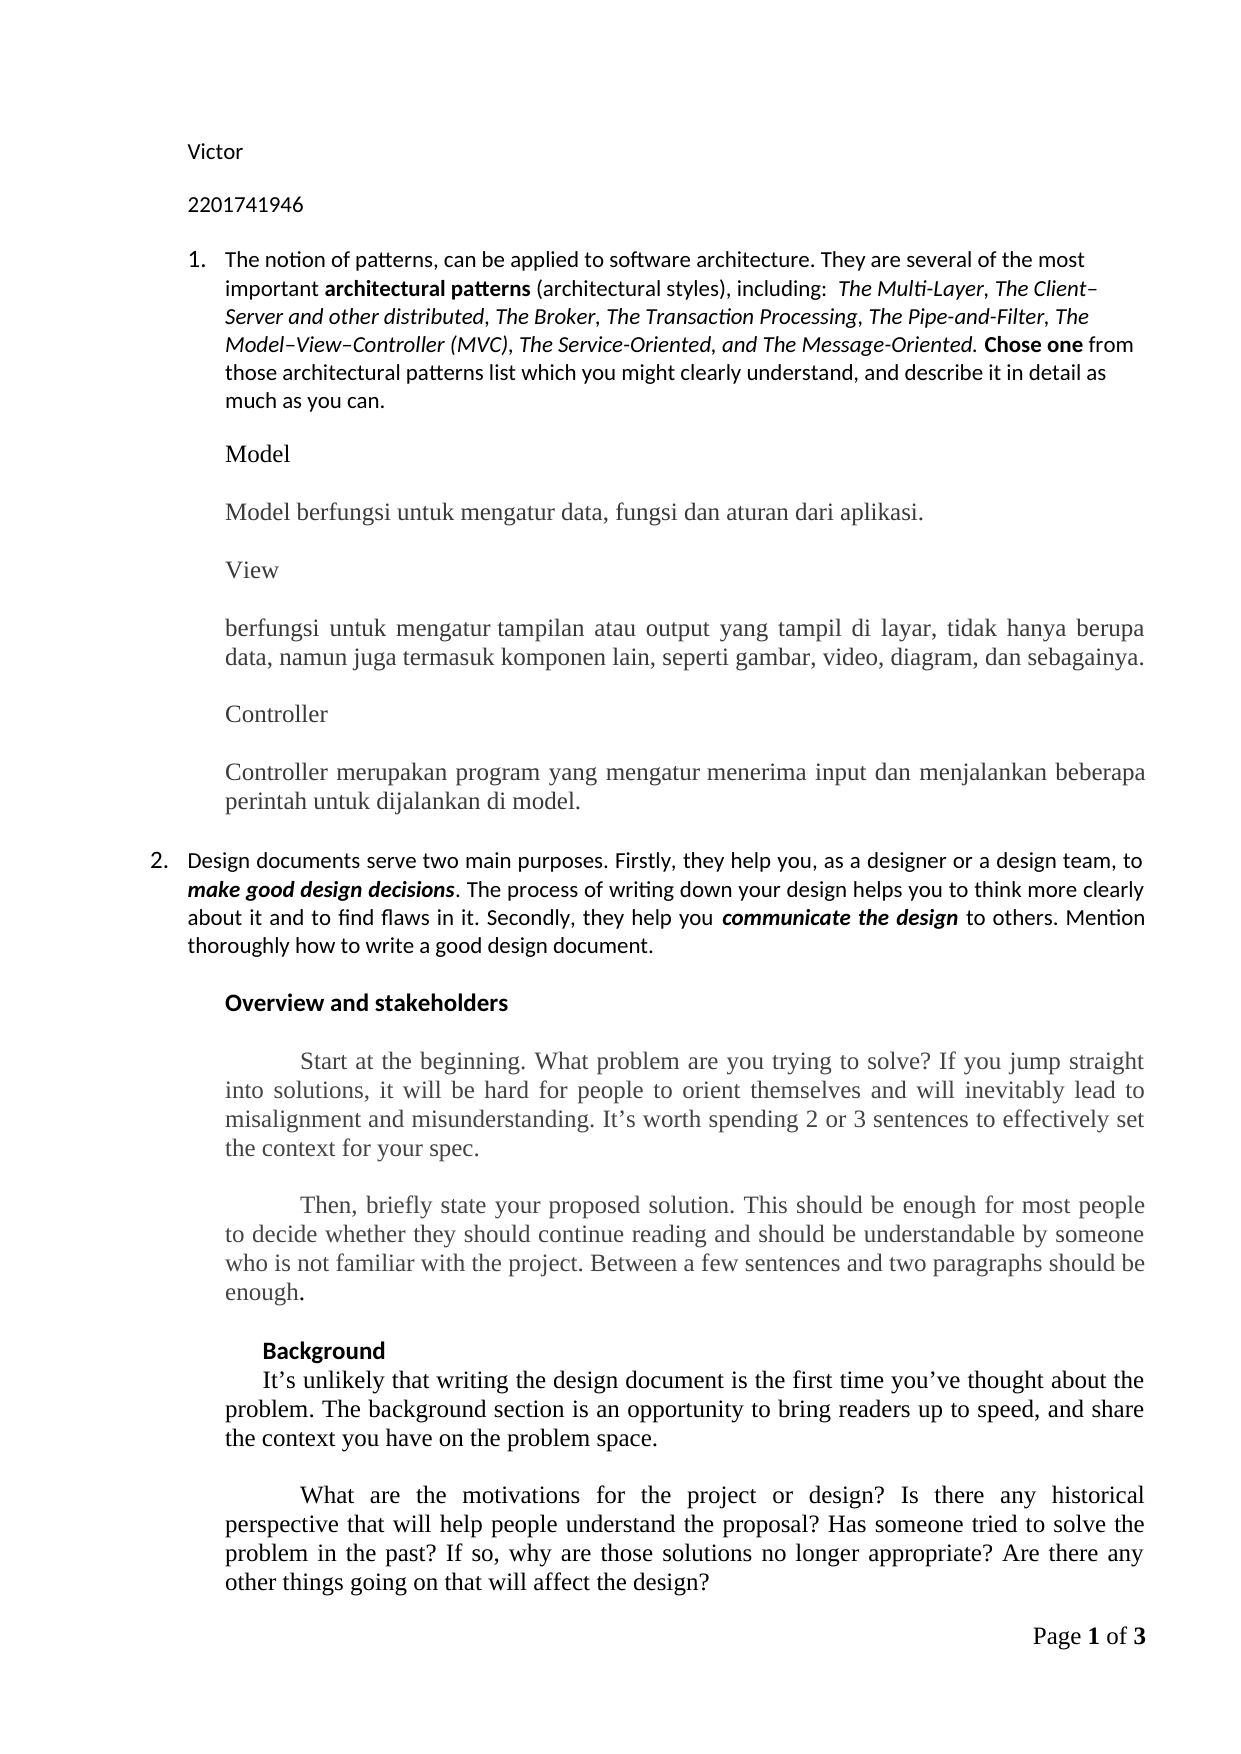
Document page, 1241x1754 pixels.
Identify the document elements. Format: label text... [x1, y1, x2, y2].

text It’s unlikely that writing the design document is the first time you’ve thought about the problem. The background section is an opportunity to bring readers up to speed, and share the context you have on the problem space. [225, 1365, 1146, 1452]
text Controller merupakan program yang mengatur menerima input dan menjalankan beberapa perintah untuk dijalankan di model. [225, 757, 1146, 815]
text View [225, 555, 1146, 584]
list Overview and stakeholders [225, 987, 1146, 1017]
text Model [225, 439, 1146, 468]
text Start at the beginning. What problem are you trying to solve? If you jump straight into solutions, it will be hard for people to orient themselves and will inevitably lead to misalignment and misunderstanding. It’s worth spending 2 or 3 sentences to effectively set the context for your spec. [225, 1046, 1146, 1161]
text Controller [225, 699, 1146, 728]
text Model berfungsi untuk mengatur data, fungsi dan aturan dari aplikasi. [225, 497, 1146, 526]
list The notion of patterns, can be applied to software architecture. They are several of the most important architectural patterns (architectural styles), including: The Multi-Layer, The Client–Server and other distributed, The Broker, The Transaction Processing, The Pipe-and-Filter, The Model–View–Controller (MVC), The Service-Oriented, and The Message-Oriented. Chose one from those architectural patterns list which you might clearly understand, and describe it in detail as much as you can. [187, 243, 1146, 414]
list Design documents serve two main purposes. Firstly, they help you, as a designer or a design team, to make good design decisions. The process of writing down your design helps you to think more clearly about it and to find flaws in it. Secondly, they help you communicate the design to others. Mention thoroughly how to write a good design document. [150, 844, 1146, 959]
text What are the motivations for the project or design? Is there any historical perspective that will help people understand the proposal? Has someone tried to solve the problem in the past? If so, why are those solutions no longer appropriate? Are there any other things going on that will affect the design? [225, 1480, 1146, 1595]
text Victor [187, 137, 1146, 166]
text Background [187, 1335, 1146, 1365]
text Then, briefly state your proposed solution. This should be enough for most people to decide whether they should continue reading and should be understandable by someone who is not familiar with the project. Between a few sentences and two paragraphs should be enough. [225, 1191, 1146, 1306]
text 2201741946 [187, 191, 1146, 218]
